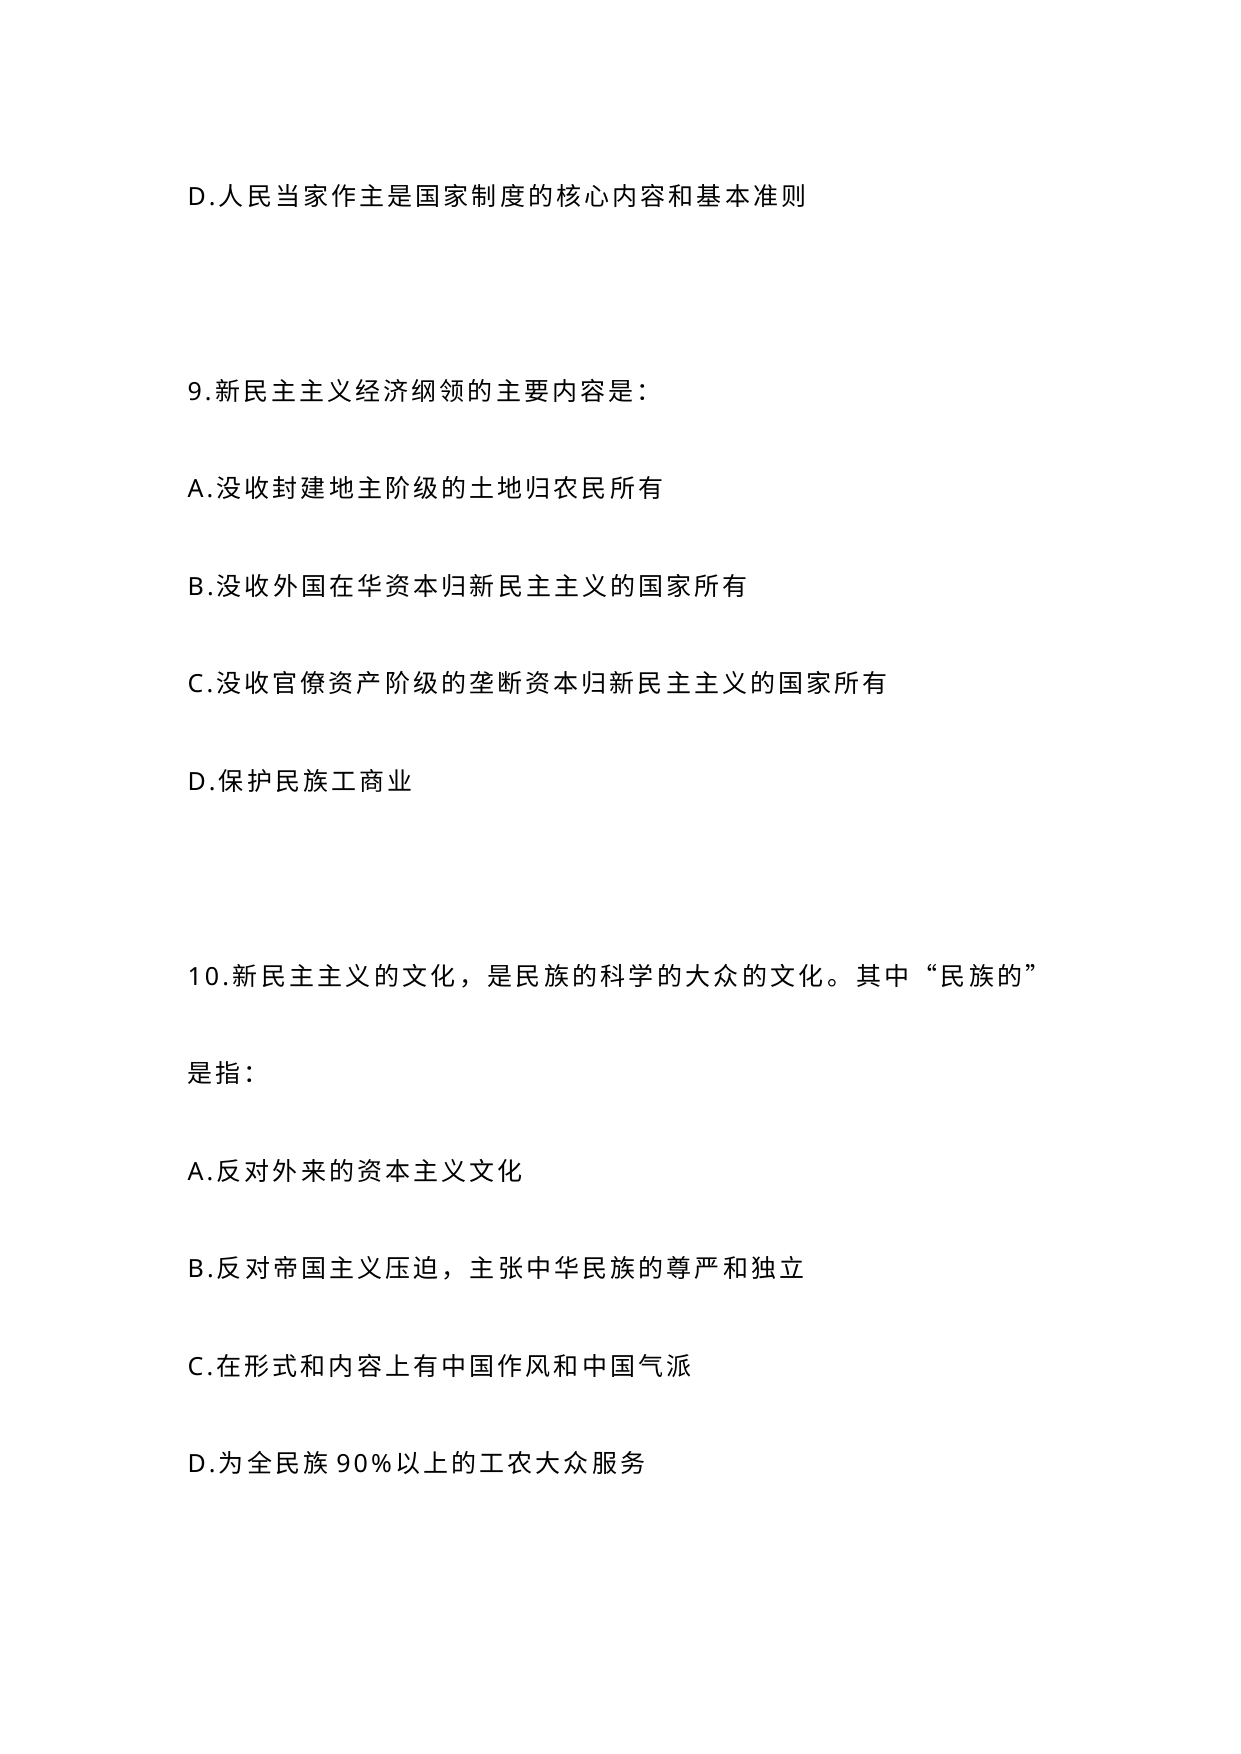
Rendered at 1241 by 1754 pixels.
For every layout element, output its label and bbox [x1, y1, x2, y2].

text [187, 162, 1053, 1494]
